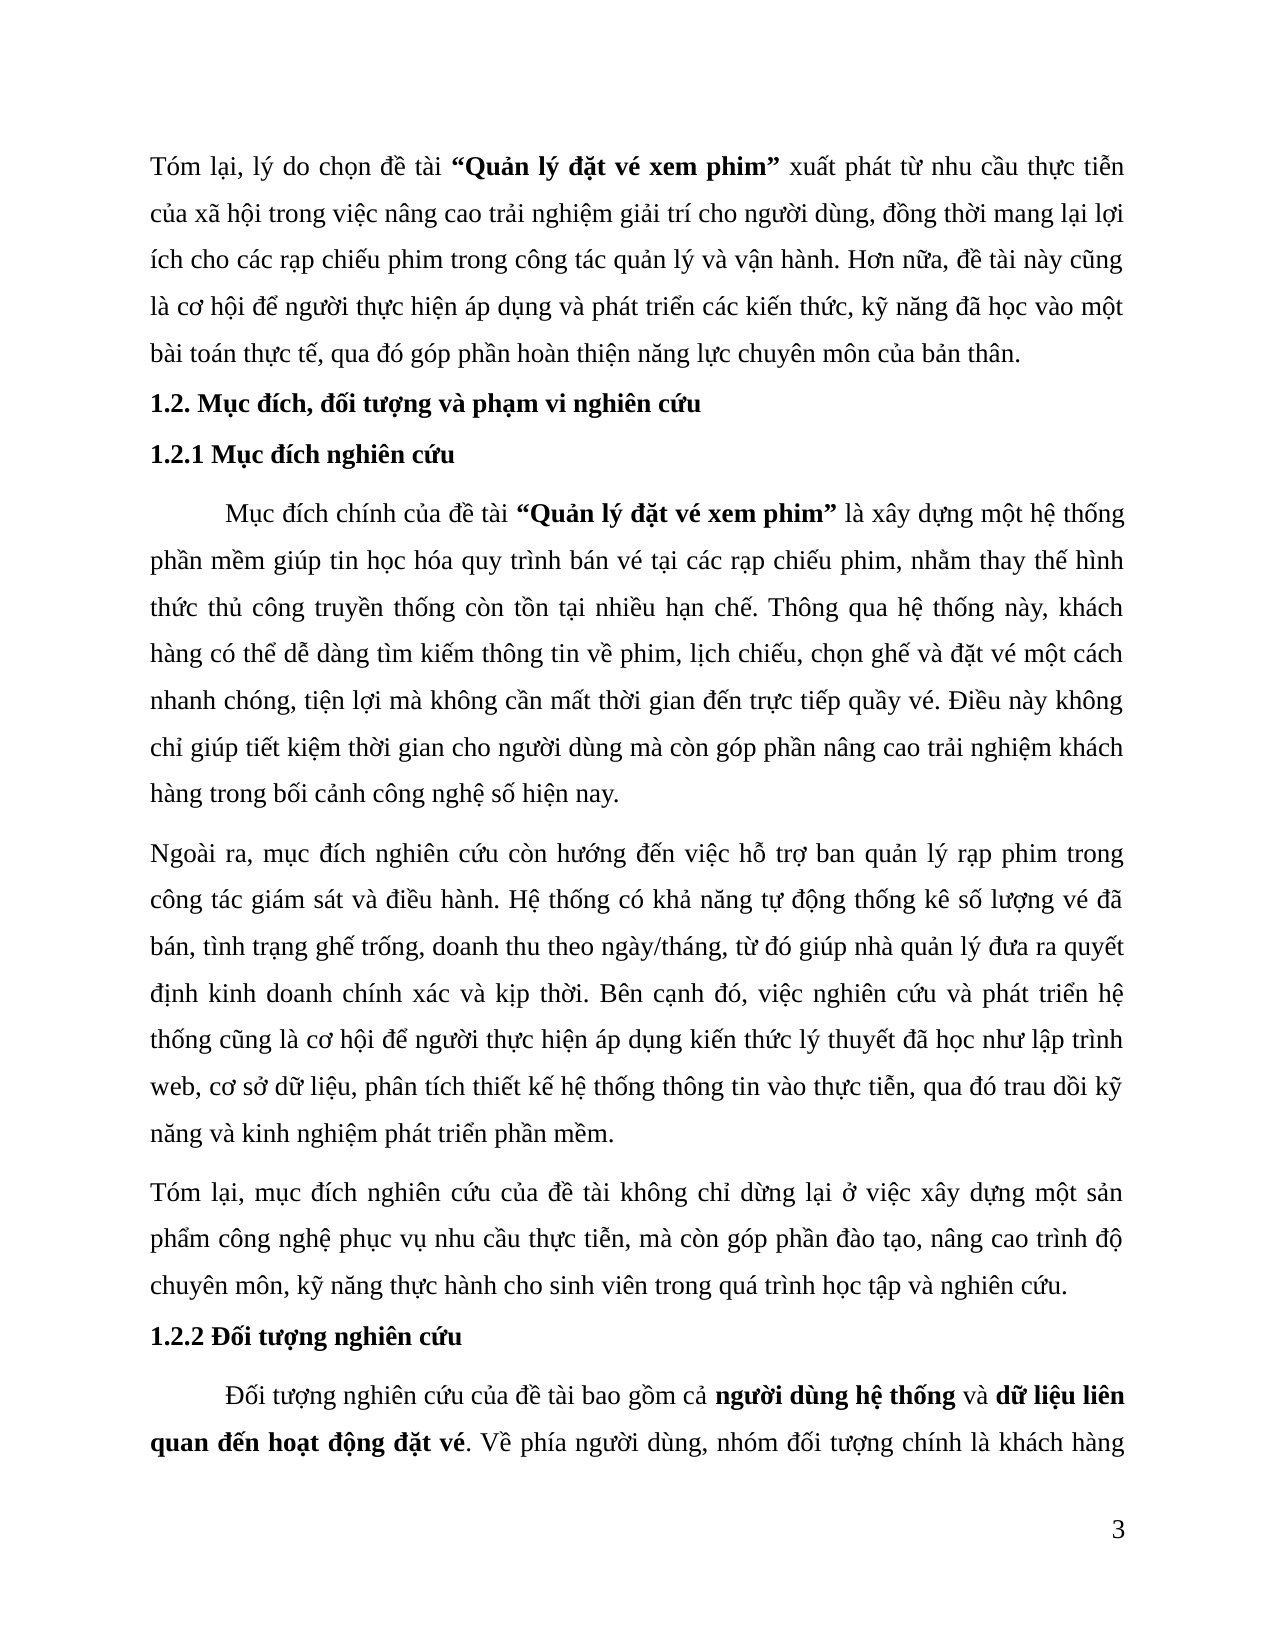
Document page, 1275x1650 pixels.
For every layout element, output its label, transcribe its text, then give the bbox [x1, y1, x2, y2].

subtitle 1.2.1 Mục đích nghiên cứu [150, 438, 1125, 469]
subtitle 1.2. Mục đích, đối tượng và phạm vi nghiên cứu [150, 387, 1125, 419]
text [150, 1379, 1125, 1457]
text Ngoài ra, mục đích nghiên cứu còn hướng đến việc hỗ trợ ban quản lý rạp phim trong công tác giám sát và điều hành. Hệ thống có khả năng tự động thống kê số lượng vé đã bán, tình trạng ghế trống, doanh thu theo ngày/tháng, từ đó giúp nhà quản lý đưa ra quyết định kinh doanh chính xác và kịp thời. Bên cạnh đó, việc nghiên cứu và phát triển hệ thống cũng là cơ hội để người thực hiện áp dụng kiến thức lý thuyết đã học như lập trình web, cơ sở dữ liệu, phân tích thiết kế hệ thống thông tin vào thực tiễn, qua đó trau dồi kỹ năng và kinh nghiệm phát triển phần mềm. [150, 837, 1125, 1148]
text Tóm lại, lý do chọn đề tài “Quản lý đặt vé xem phim” xuất phát từ nhu cầu thực tiễn của xã hội trong việc nâng cao trải nghiệm giải trí cho người dùng, đồng thời mang lại lợi ích cho các rạp chiếu phim trong công tác quản lý và vận hành. Hơn nữa, đề tài này cũng là cơ hội để người thực hiện áp dụng và phát triển các kiến thức, kỹ năng đã học vào một bài toán thực tế, qua đó góp phần hoàn thiện năng lực chuyên môn của bản thân. [150, 150, 1125, 368]
text Tóm lại, mục đích nghiên cứu của đề tài không chỉ dừng lại ở việc xây dựng một sản phẩm công nghệ phục vụ nhu cầu thực tiễn, mà còn góp phần đào tạo, nâng cao trình độ chuyên môn, kỹ năng thực hành cho sinh viên trong quá trình học tập và nghiên cứu. [150, 1176, 1125, 1300]
subtitle 1.2.2 Đối tượng nghiên cứu [150, 1320, 1125, 1351]
text Mục đích chính của đề tài “Quản lý đặt vé xem phim” là xây dựng một hệ thống phần mềm giúp tin học hóa quy trình bán vé tại các rạp chiếu phim, nhằm thay thế hình thức thủ công truyền thống còn tồn tại nhiều hạn chế. Thông qua hệ thống này, khách hàng có thể dễ dàng tìm kiếm thông tin về phim, lịch chiếu, chọn ghế và đặt vé một cách nhanh chóng, tiện lợi mà không cần mất thời gian đến trực tiếp quầy vé. Điều này không chỉ giúp tiết kiệm thời gian cho người dùng mà còn góp phần nâng cao trải nghiệm khách hàng trong bối cảnh công nghệ số hiện nay. [150, 497, 1125, 809]
